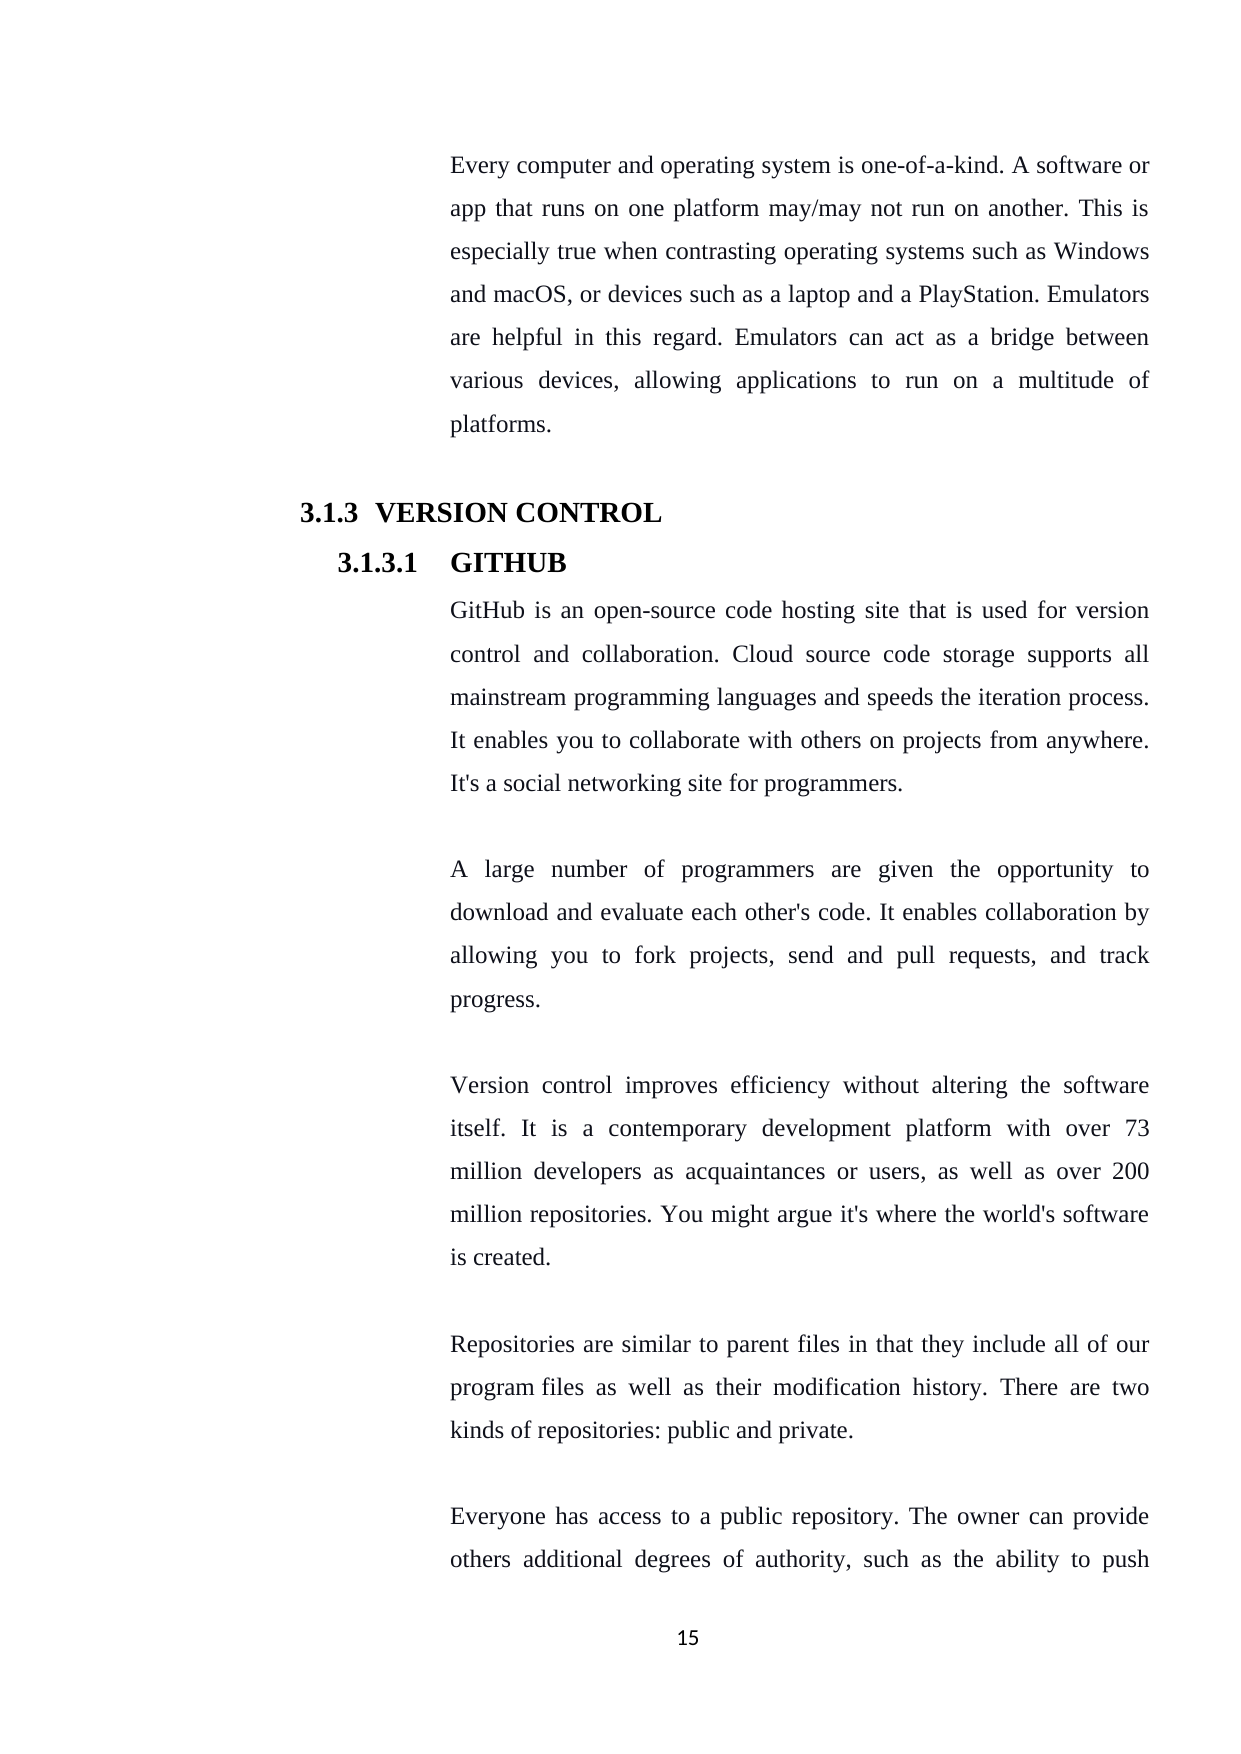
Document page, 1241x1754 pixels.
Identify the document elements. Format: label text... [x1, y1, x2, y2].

list GitHub is an open-source code hosting site that is used for version control and collaboration. Cloud source code storage supports all mainstream programming languages and speeds the iteration process. It enables you to collaborate with others on projects from anywhere. It's a social networking site for programmers. [450, 596, 1150, 797]
list VERSION CONTROL [300, 495, 1150, 528]
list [450, 1501, 1150, 1573]
list GITHUB [337, 545, 1150, 579]
list Repositories are similar to parent files in that they include all of our program files as well as their modification history. There are two kinds of repositories: public and private. [450, 1329, 1150, 1444]
list Version control improves efficiency without altering the software itself. It is a contemporary development platform with over 73 million developers as acquaintances or users, as well as over 200 million repositories. You might argue it's where the world's software is created. [450, 1070, 1150, 1271]
list Every computer and operating system is one-of-a-kind. A software or app that runs on one platform may/may not run on another. This is especially true when contrasting operating systems such as Windows and macOS, or devices such as a laptop and a PlayStation. Emulators are helpful in this regard. Emulators can act as a bridge between various devices, allowing applications to run on a multitude of platforms. [450, 150, 1150, 437]
list A large number of programmers are given the opportunity to download and evaluate each other's code. It enables collaboration by allowing you to fork projects, send and pull requests, and track progress. [450, 854, 1150, 1012]
